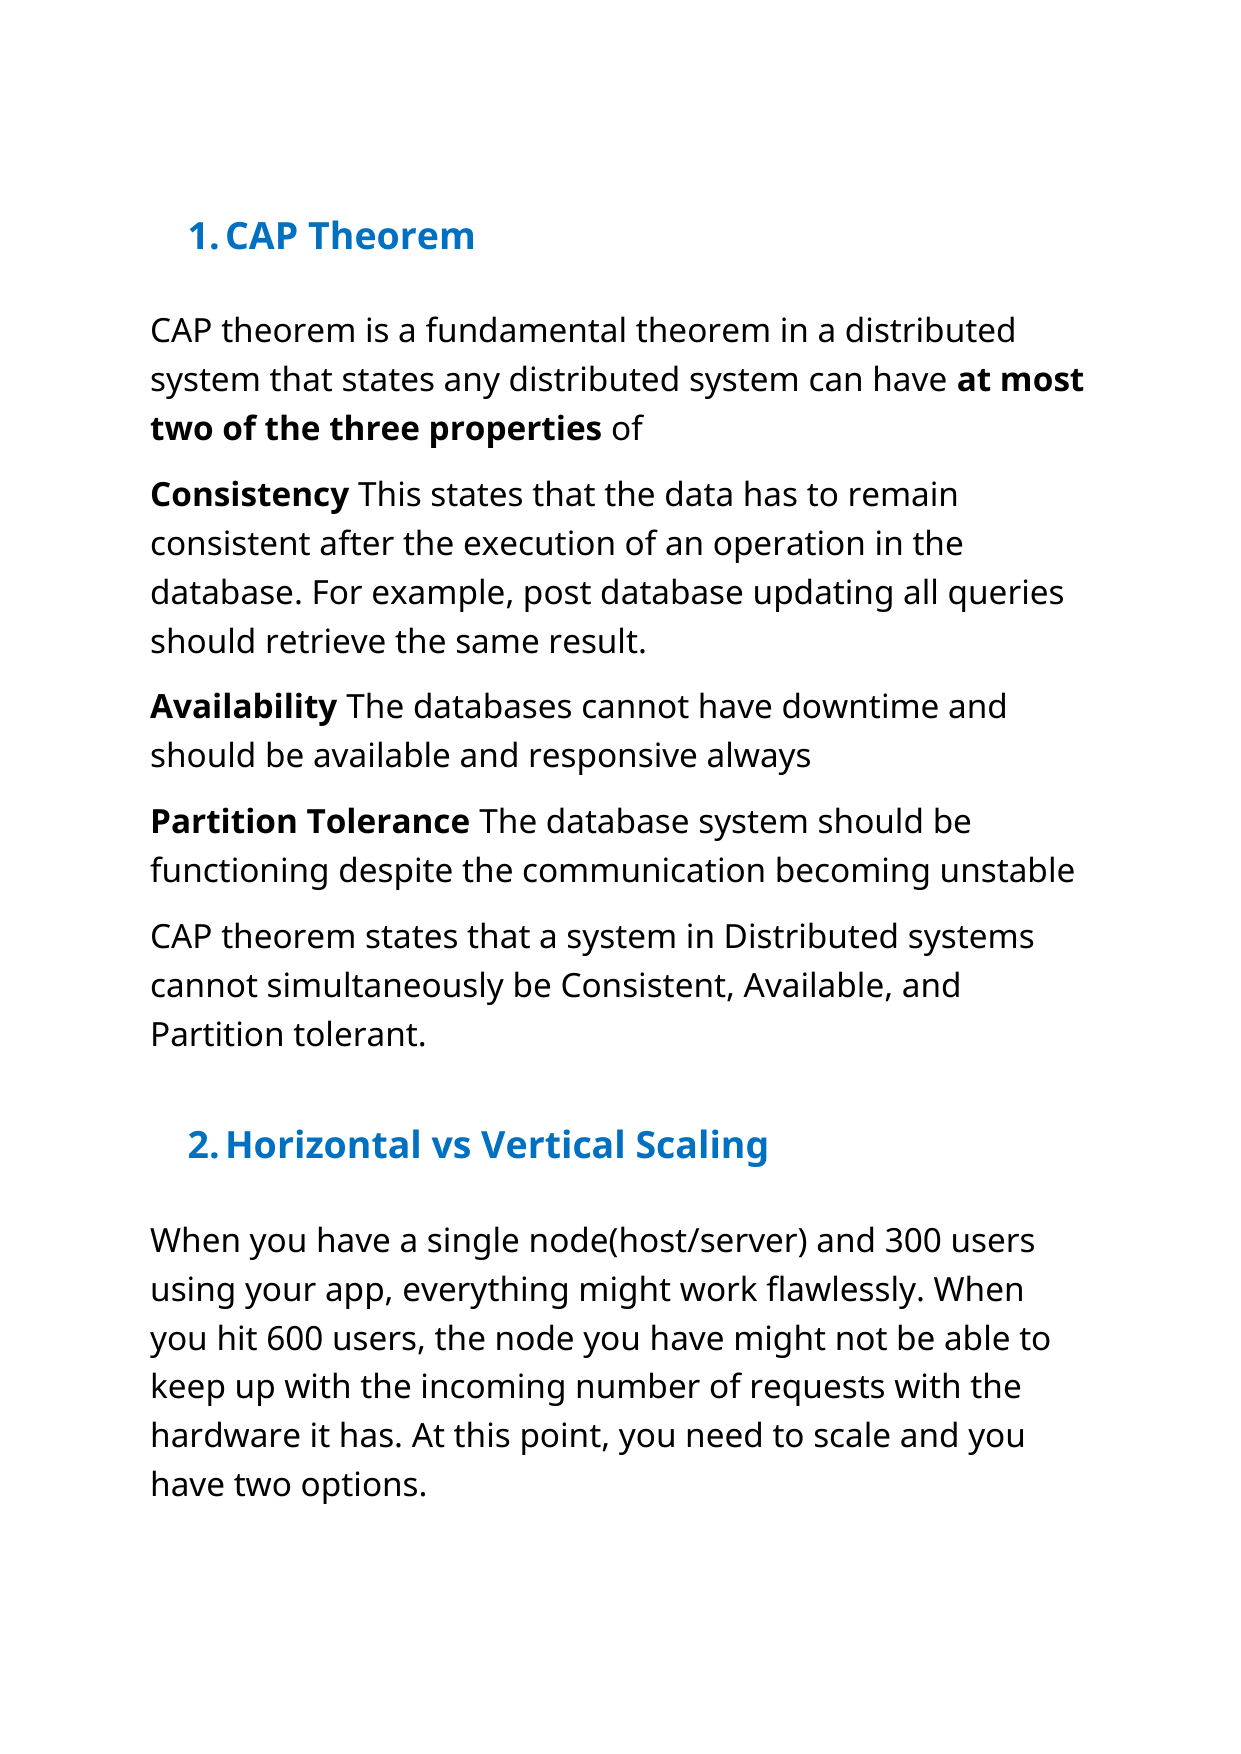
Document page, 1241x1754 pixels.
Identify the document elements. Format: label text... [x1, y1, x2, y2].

subtitle CAP Theorem [187, 209, 1090, 260]
text Consistency This states that the data has to remain consistent after the execution of an operation in the database. For example, post database updating all queries should retrieve the same result. [150, 471, 1090, 663]
text Availability The databases cannot have downtime and should be available and responsive always [150, 683, 1090, 778]
text CAP theorem states that a system in Distributed systems cannot simultaneously be Consistent, Available, and Partition tolerant. [150, 912, 1090, 1056]
text When you have a single node(host/server) and 300 users using your app, everything might work flawlessly. When you hit 600 users, the node you have might not be able to keep up with the incoming number of requests with the hardware it has. At this point, you need to scale and you have two options. [150, 1216, 1090, 1507]
text Partition Tolerance The database system should be functioning despite the communication becoming unstable [150, 798, 1090, 892]
text CAP theorem is a fundamental theorem in a distributed system that states any distributed system can have at most two of the three properties of [150, 307, 1090, 451]
subtitle Horizontal vs Vertical Scaling [187, 1118, 1090, 1169]
